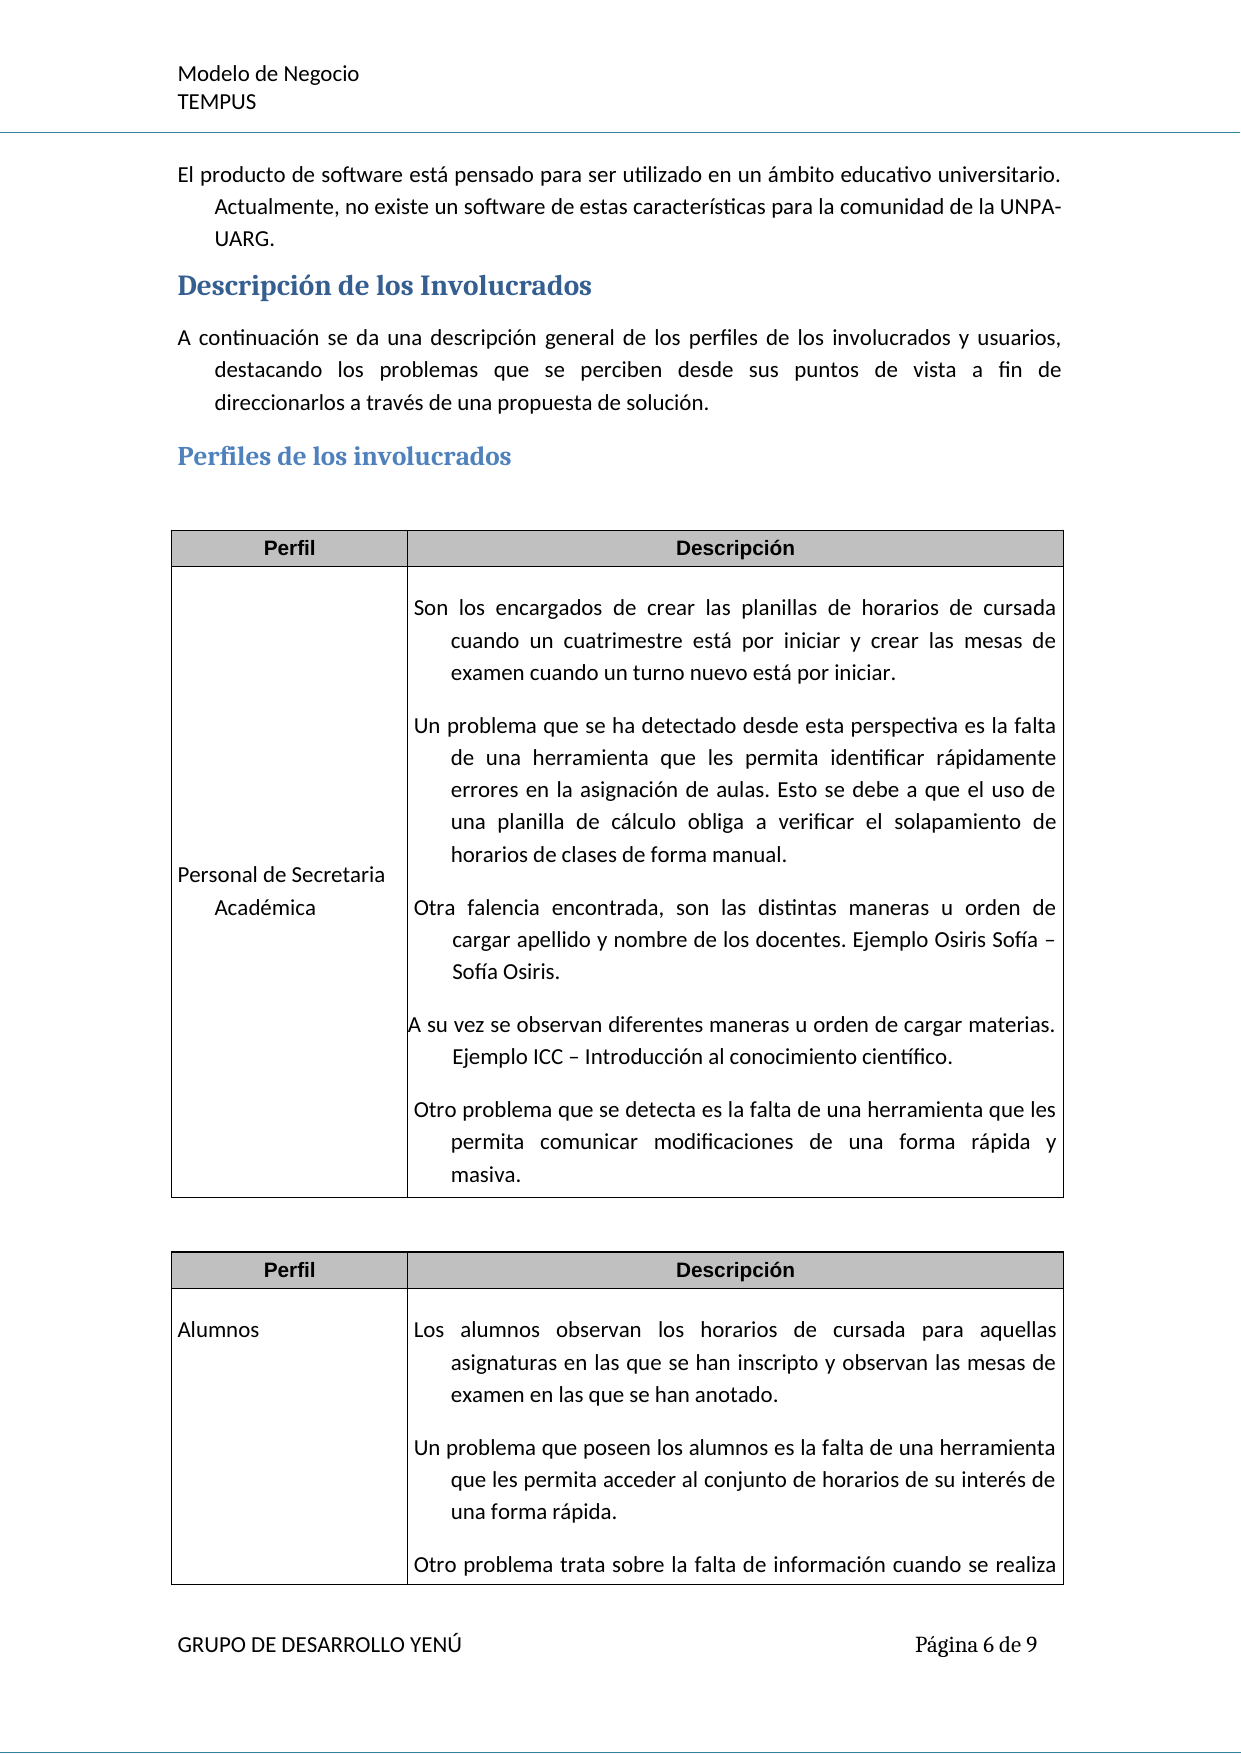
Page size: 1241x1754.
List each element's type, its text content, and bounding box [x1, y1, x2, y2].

text A continuación se da una descripción general de los perfiles de los involucrados y usuarios, destacando los problemas que se perciben desde sus puntos de vista a fin de direccionarlos a través de una propuesta de solución. [177, 323, 1063, 416]
text Perfiles de los involucrados [177, 441, 1063, 472]
table_cell Son los encargados de crear las planillas de horarios de cursada cuando un cuatrimestre está por iniciar y crear las mesas de examen cuando un turno nuevo está por iniciar. Un problema que se ha detectado desde esta perspectiva es la falta de una herramienta que les permita identificar rápidamente errores en la asignación de aulas. Esto se debe a que el uso de una planilla de cálculo obliga a verificar el solapamiento de horarios de clases de forma manual. Otra falencia encontrada, son las distintas maneras u orden de cargar apellido y nombre de los docentes. Ejemplo Osiris Sofía – Sofía Osiris. A su vez se observan diferentes maneras u orden de cargar materias. Ejemplo ICC – Introducción al conocimiento científico. Otro problema que se detecta es la falta de una herramienta que les permita comunicar modificaciones de una forma rápida y masiva. [408, 567, 1063, 1197]
table_header Descripción [408, 531, 1063, 566]
text El producto de software está pensado para ser utilizado en un ámbito educativo universitario. Actualmente, no existe un software de estas características para la comunidad de la UNPA-UARG. [177, 160, 1063, 252]
text Descripción de los Involucrados [177, 269, 1063, 302]
table_header Perfil [172, 531, 407, 566]
table_header Descripción [408, 1253, 1063, 1288]
table_cell Personal de Secretaria Académica [172, 567, 407, 1197]
table_cell Alumnos [172, 1289, 407, 1584]
table_header Perfil [172, 1253, 407, 1288]
